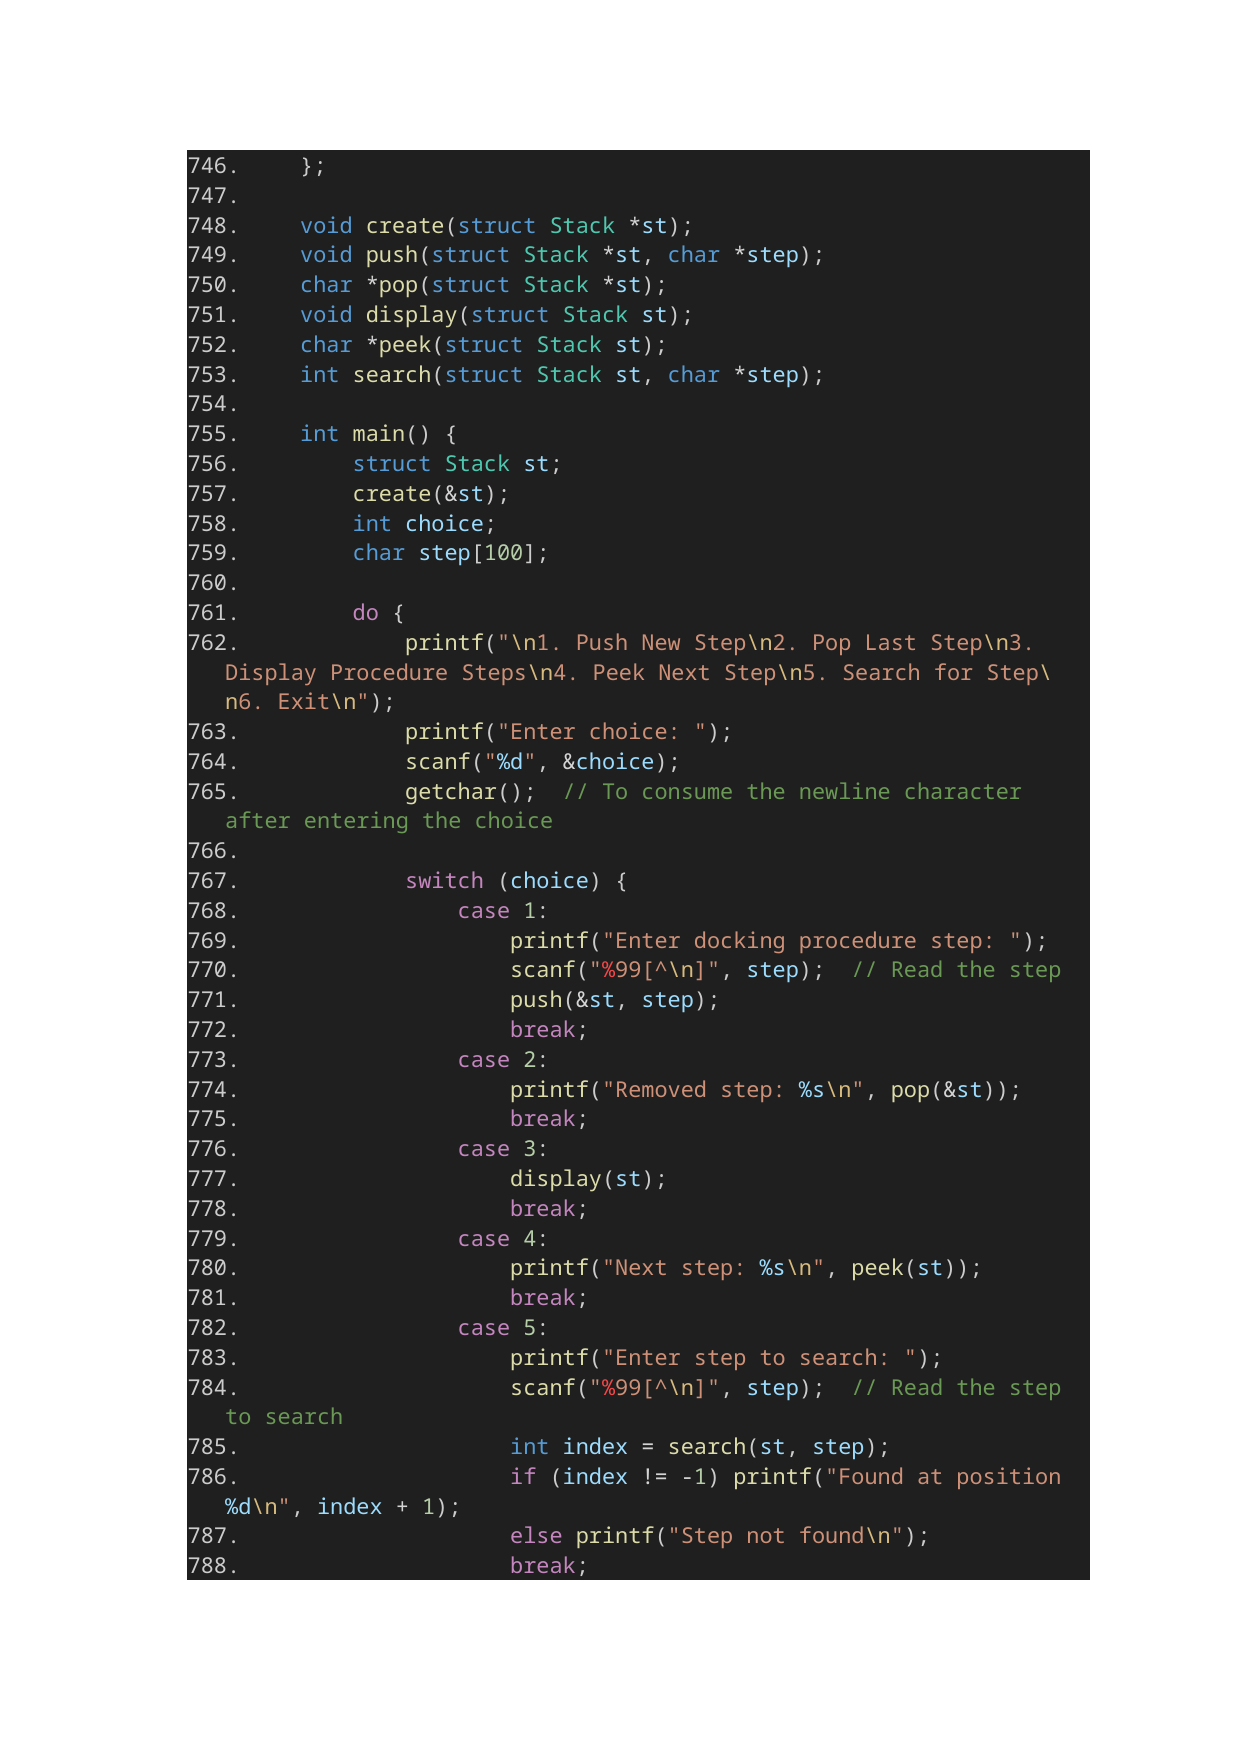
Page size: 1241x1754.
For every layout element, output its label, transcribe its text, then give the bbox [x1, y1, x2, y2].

list char step[100]; [187, 537, 1090, 567]
list printf("Enter choice: "); [187, 716, 1090, 746]
list void display(struct Stack st); [187, 299, 1090, 329]
list create(&st); [187, 478, 1090, 507]
list void push(struct Stack *st, char *step); [187, 239, 1090, 269]
list break; [187, 1282, 1090, 1312]
list int choice; [187, 507, 1090, 537]
list push(&st, step); [187, 984, 1090, 1014]
list break; [187, 1550, 1090, 1580]
list printf("Enter step to search: "); [187, 1342, 1090, 1371]
list case 2: [187, 1044, 1090, 1073]
list do { [187, 597, 1090, 627]
list else printf("Step not found\n"); [187, 1520, 1090, 1550]
list printf("Next step: %s\n", peek(st)); [187, 1252, 1090, 1282]
list break; [187, 1014, 1090, 1044]
list case 3: [187, 1133, 1090, 1163]
list scanf("%99[^\n]", step); // Read the step [187, 954, 1090, 984]
list printf("Enter docking procedure step: "); [187, 924, 1090, 954]
list break; [187, 1193, 1090, 1222]
list scanf("%d", &choice); [187, 746, 1090, 776]
list printf("Removed step: %s\n", pop(&st)); [187, 1073, 1090, 1103]
list case 1: [187, 895, 1090, 924]
list display(st); [187, 1163, 1090, 1193]
list char *peek(struct Stack st); [187, 329, 1090, 358]
list if (index != -1) printf("Found at position %d\n", index + 1); [187, 1461, 1090, 1520]
list int index = search(st, step); [187, 1431, 1090, 1461]
list struct Stack st; [187, 448, 1090, 478]
list int search(struct Stack st, char *step); [187, 358, 1090, 388]
list int main() { [187, 418, 1090, 448]
list void create(struct Stack *st); [187, 209, 1090, 239]
list }; [187, 150, 1090, 180]
list char *pop(struct Stack *st); [187, 269, 1090, 299]
list scanf("%99[^\n]", step); // Read the step to search [187, 1371, 1090, 1431]
list case 5: [187, 1312, 1090, 1342]
list printf("\n1. Push New Step\n2. Pop Last Step\n3. Display Procedure Steps\n4. Peek Next Step\n5. Search for Step\n6. Exit\n"); [187, 627, 1090, 716]
list break; [187, 1103, 1090, 1133]
list case 4: [187, 1222, 1090, 1252]
list getchar(); // To consume the newline character after entering the choice [187, 776, 1090, 835]
list switch (choice) { [187, 865, 1090, 895]
